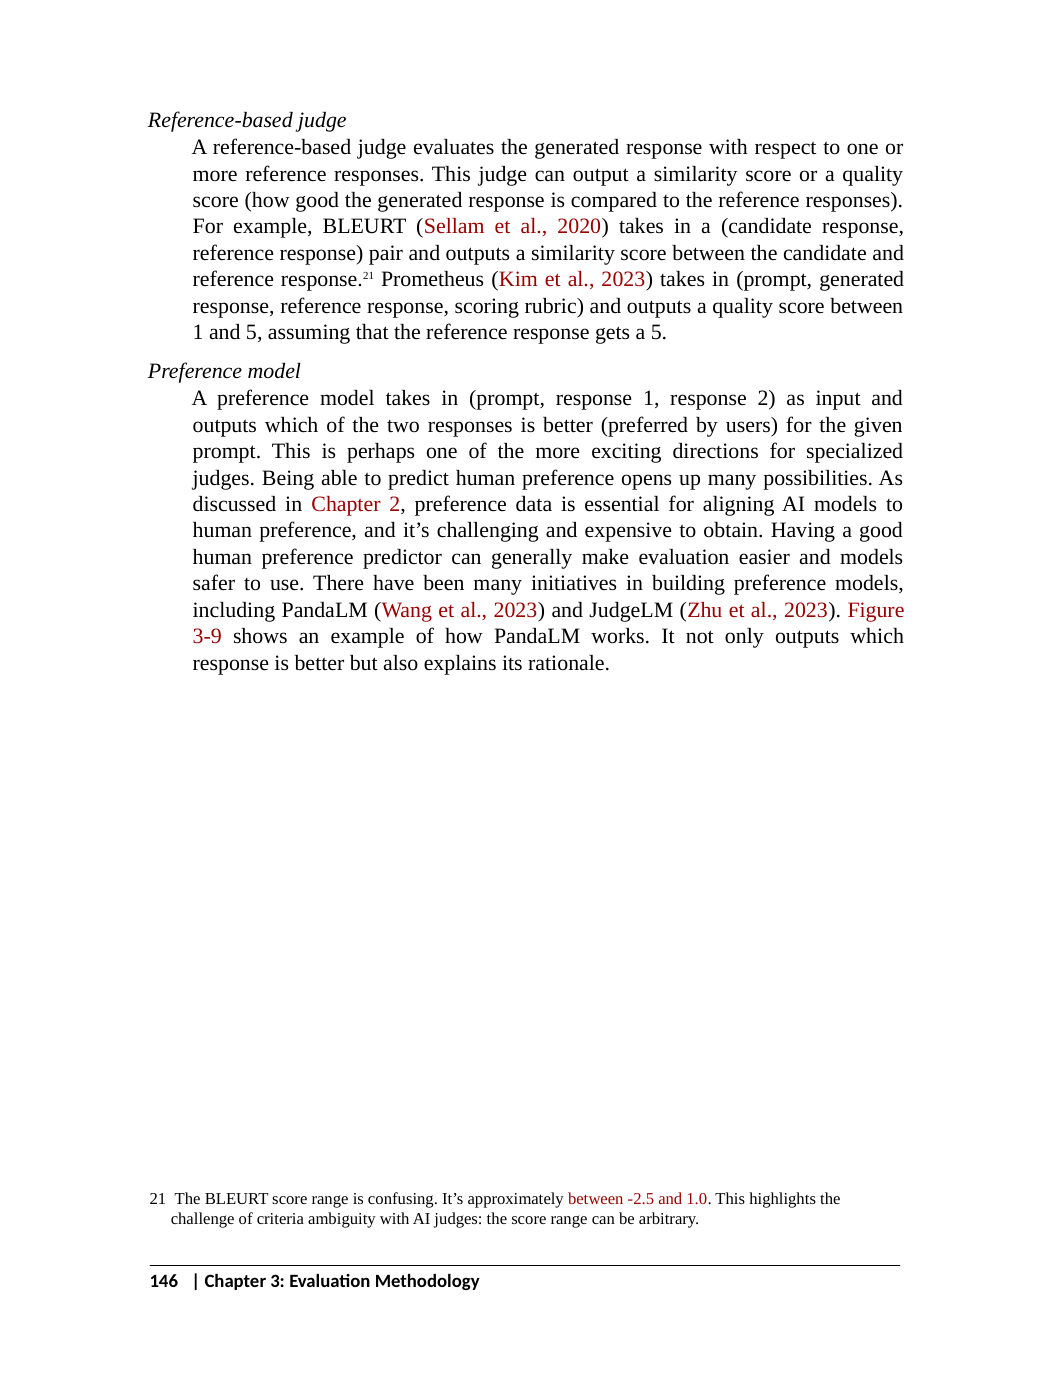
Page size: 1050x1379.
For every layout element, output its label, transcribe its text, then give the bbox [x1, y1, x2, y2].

text A preference model takes in (prompt, response 1, response 2) as input and outputs which of the two responses is better (preferred by users) for the given prompt. This is perhaps one of the more exciting directions for specialized judges. Being able to predict human preference opens up many possibilities. As discussed in Chapter 2, preference data is essential for aligning AI models to human preference, and it’s challenging and expensive to obtain. Having a good human preference predictor can generally make evaluation easier and models safer to use. There have been many initiatives in building preference models, including PandaLM (Wang et al., 2023) and JudgeLM (Zhu et al., 2023). Figure 3-9 shows an example of how PandaLM works. It not only outputs which response is better but also explains its rationale. [191, 385, 904, 675]
text Preference model [148, 358, 904, 383]
text Reference-based judge [148, 107, 904, 132]
text A reference-based judge evaluates the generated response with respect to one or more reference responses. This judge can output a similarity score or a quality score (how good the generated response is compared to the reference responses). For example, BLEURT (Sellam et al., 2020) takes in a (candidate response, reference response) pair and outputs a similarity score between the candidate and reference response. Prometheus (Kim et al., 2023) takes in (prompt, generated response, reference response, scoring rubric) and outputs a quality score between 1 and 5, assuming that the reference response gets a 5. [191, 134, 904, 344]
